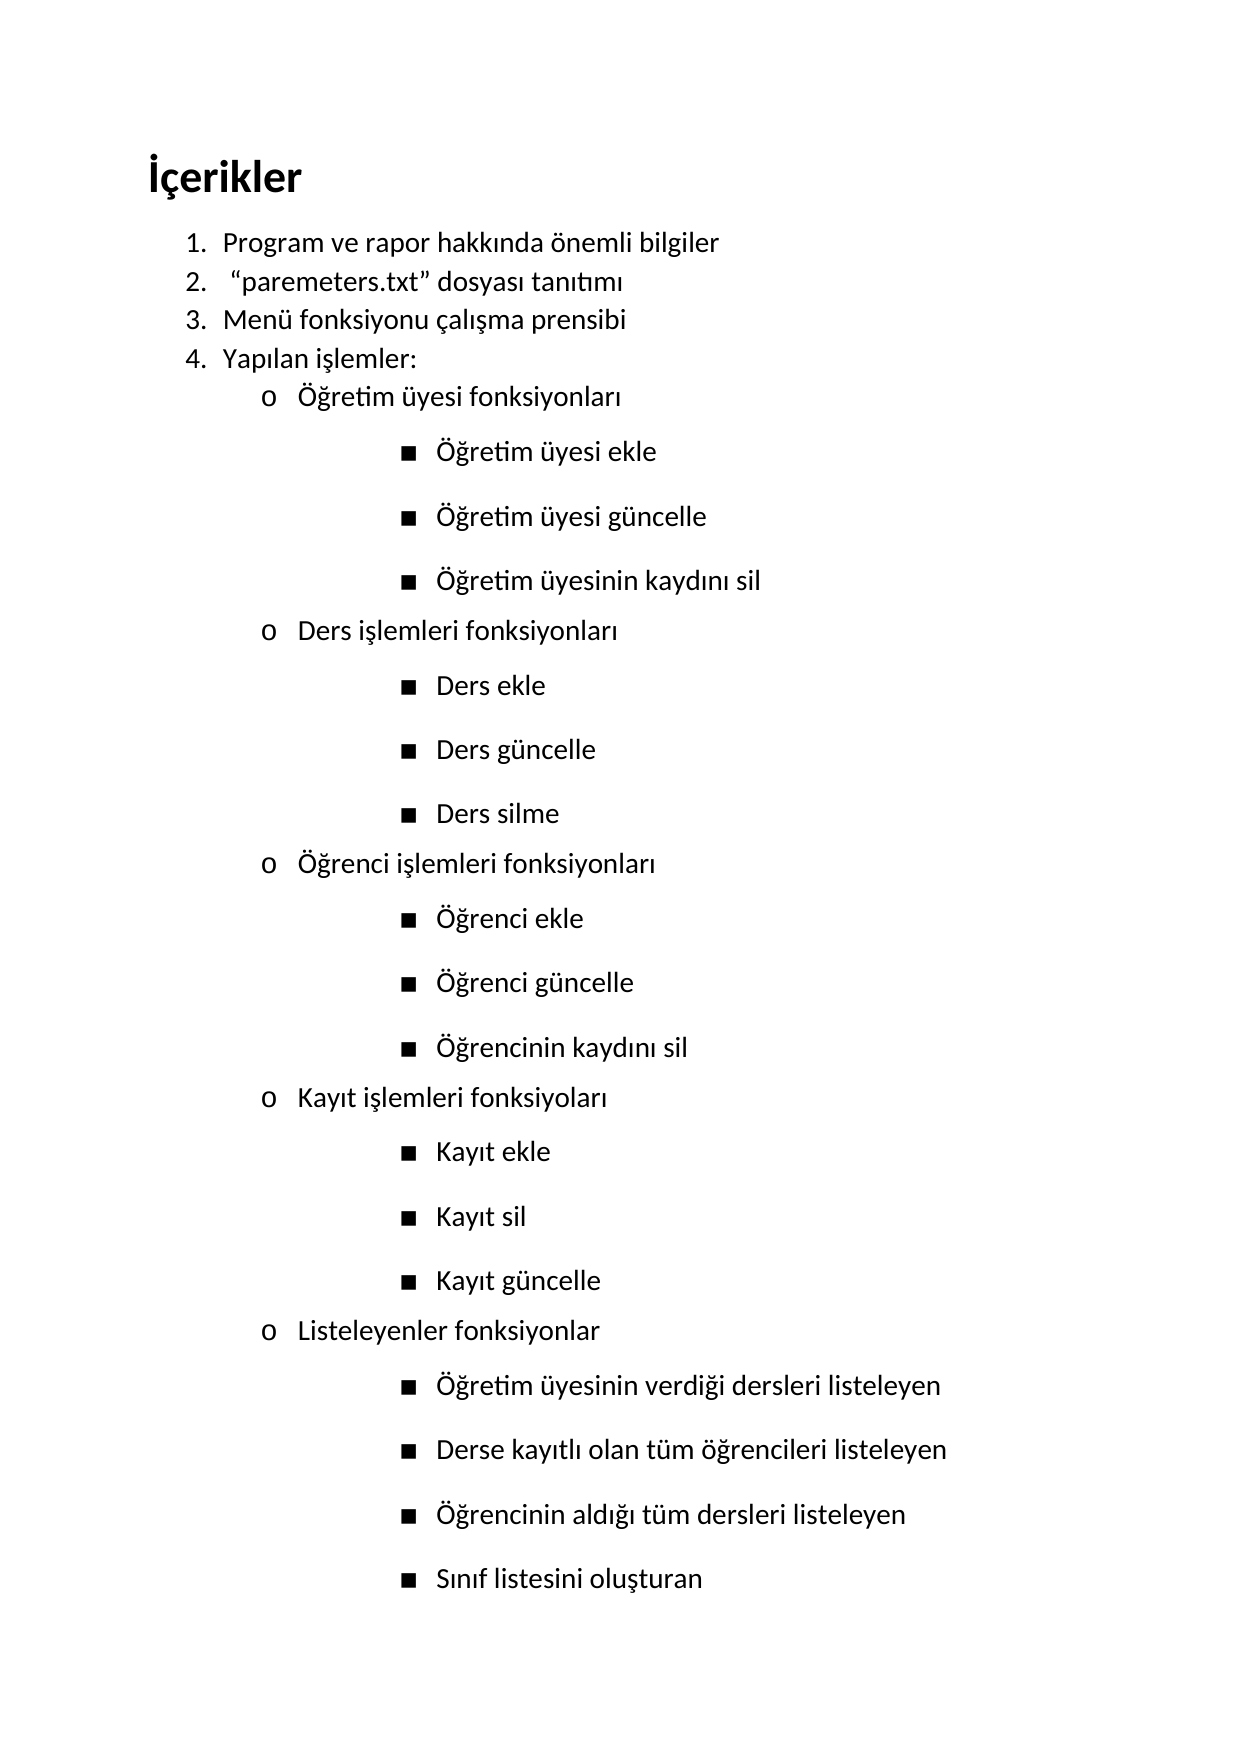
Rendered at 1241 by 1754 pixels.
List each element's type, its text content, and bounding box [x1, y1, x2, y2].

list Kayıt ekle [399, 1119, 1093, 1178]
list Derse kayıtlı olan tüm öğrencileri listeleyen [399, 1417, 1093, 1476]
list “paremeters.txt” dosyası tanıtımı [185, 263, 1093, 299]
list Sınıf listesini oluşturan [399, 1546, 1093, 1605]
list Öğrencinin aldığı tüm dersleri listeleyen [399, 1481, 1093, 1541]
list Öğretim üyesinin kaydını sil [399, 547, 1093, 607]
text İçerikler [148, 148, 1093, 203]
list Kayıt güncelle [399, 1248, 1093, 1307]
list Ders ekle [399, 652, 1093, 712]
list Yapılan işlemler: [185, 340, 1093, 376]
list Öğretim üyesi güncelle [399, 483, 1093, 543]
list Öğrenci ekle [399, 885, 1093, 945]
list Kayıt işlemleri fonksiyoları [260, 1079, 1093, 1116]
list Ders silme [399, 781, 1093, 841]
list Öğretim üyesi fonksiyonları [260, 378, 1093, 415]
list Menü fonksiyonu çalışma prensibi [185, 301, 1093, 337]
list Kayıt sil [399, 1183, 1093, 1243]
list Öğrencinin kaydını sil [399, 1014, 1093, 1074]
list Öğrenci işlemleri fonksiyonları [260, 845, 1093, 882]
list Ders işlemleri fonksiyonları [260, 612, 1093, 649]
list Öğretim üyesi ekle [399, 418, 1093, 478]
list Listeleyenler fonksiyonlar [260, 1312, 1093, 1349]
list Program ve rapor hakkında önemli bilgiler [185, 224, 1093, 260]
list Öğretim üyesinin verdiği dersleri listeleyen [399, 1352, 1093, 1412]
list Ders güncelle [399, 716, 1093, 776]
list Öğrenci güncelle [399, 950, 1093, 1009]
